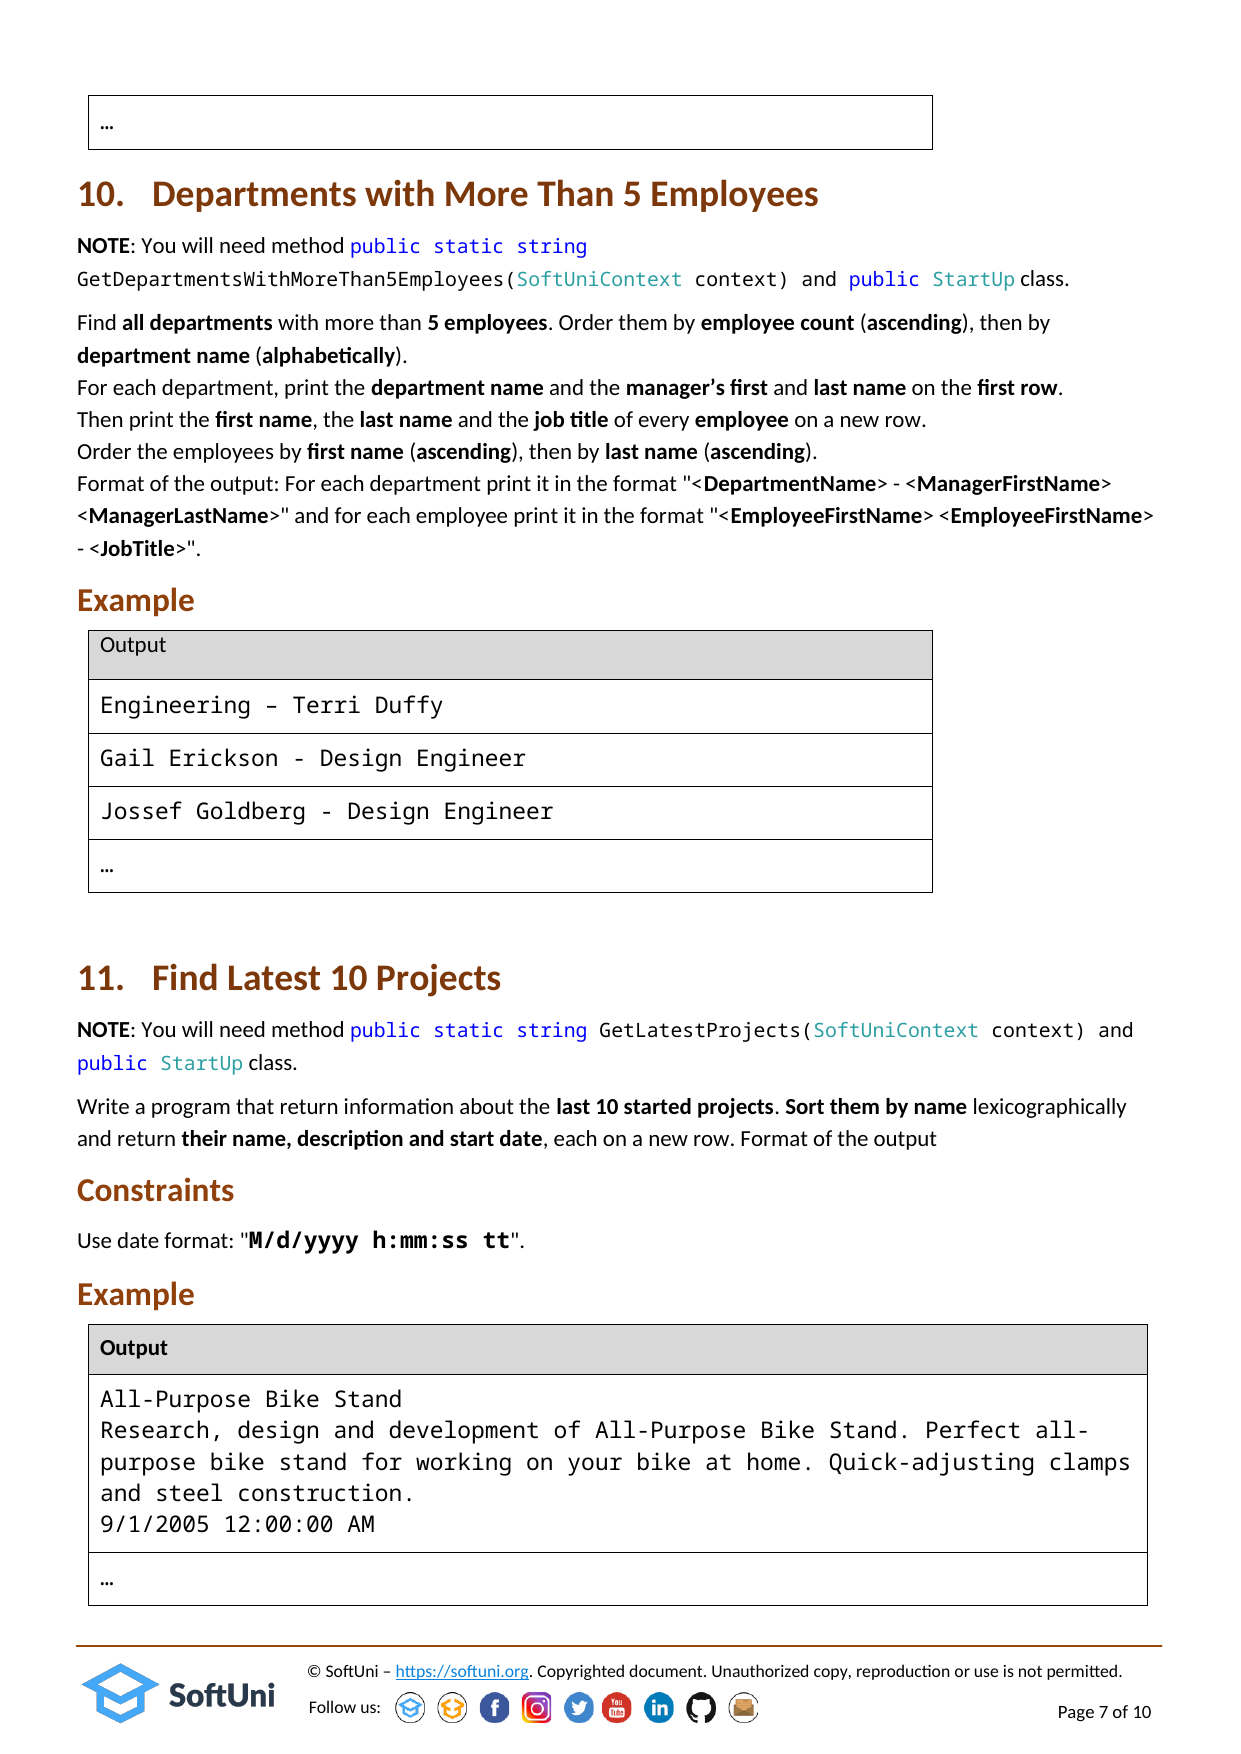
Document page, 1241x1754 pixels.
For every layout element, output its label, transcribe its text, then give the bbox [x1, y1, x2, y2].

table_cell … [89, 96, 932, 148]
picture [437, 1692, 467, 1723]
table_header Output [89, 1325, 1147, 1374]
picture [665, 1692, 674, 1701]
text Use date format: "M/d/yyyy h:mm:ss tt". [77, 1224, 1163, 1256]
text Find all departments with more than 5 employees. Order them by employee count (ascending), then by department name (alphabetically). For each department, print the department name and the manager’s first and last name on the first row. Then print the first name, the last name and the job title of every employee on a new row. Order the employees by first name (ascending), then by last name (ascending). Format of the output: For each department print it in the format "<DepartmentName> - <ManagerFirstName> <ManagerLastName>" and for each employee print it in the format "<EmployeeFirstName> <EmployeeFirstName> - <JobTitle>". [77, 308, 1163, 562]
text Write a program that return information about the last 10 started projects. Sort them by name lexicographically and return their name, description and start date, each on a new row. Format of the output [77, 1092, 1163, 1153]
subtitle Example [77, 1273, 1163, 1313]
table_cell Engineering – Terri Duffy [89, 680, 932, 732]
table_header Output [89, 631, 932, 679]
picture [521, 1692, 552, 1723]
picture [658, 1705, 667, 1715]
picture [395, 1692, 425, 1723]
picture [644, 1713, 652, 1723]
text NOTE: You will need method public static string GetLatestProjects(SoftUniContext context) and public StartUp class. [77, 1015, 1163, 1076]
picture [602, 1692, 632, 1723]
picture [728, 1692, 758, 1723]
picture [564, 1692, 594, 1723]
table_cell … [89, 1553, 1147, 1605]
picture [479, 1692, 510, 1723]
text NOTE: You will need method public static string GetDepartmentsWithMoreThan5Employees(SoftUniContext context) and public StartUp class. [77, 231, 1163, 292]
table_cell Jossef Goldberg - Design Engineer [89, 787, 932, 839]
picture [666, 1715, 674, 1723]
subtitle Find Latest 10 Projects [77, 954, 1163, 1000]
subtitle Constraints [77, 1169, 1163, 1210]
table_cell … [89, 840, 932, 892]
subtitle Example [77, 578, 1163, 619]
subtitle Departments with More Than 5 Employees [77, 170, 1163, 216]
picture [686, 1692, 716, 1723]
picture [75, 1658, 281, 1729]
table_cell Gail Erickson - Design Engineer [89, 734, 932, 786]
picture [644, 1692, 654, 1702]
table_cell All-Purpose Bike Stand Research, design and development of All-Purpose Bike Stand. Perfect all-purpose bike stand for working on your bike at home. Quick-adjusting clamps and steel construction. 9/1/2005 12:00:00 AM [89, 1375, 1147, 1552]
